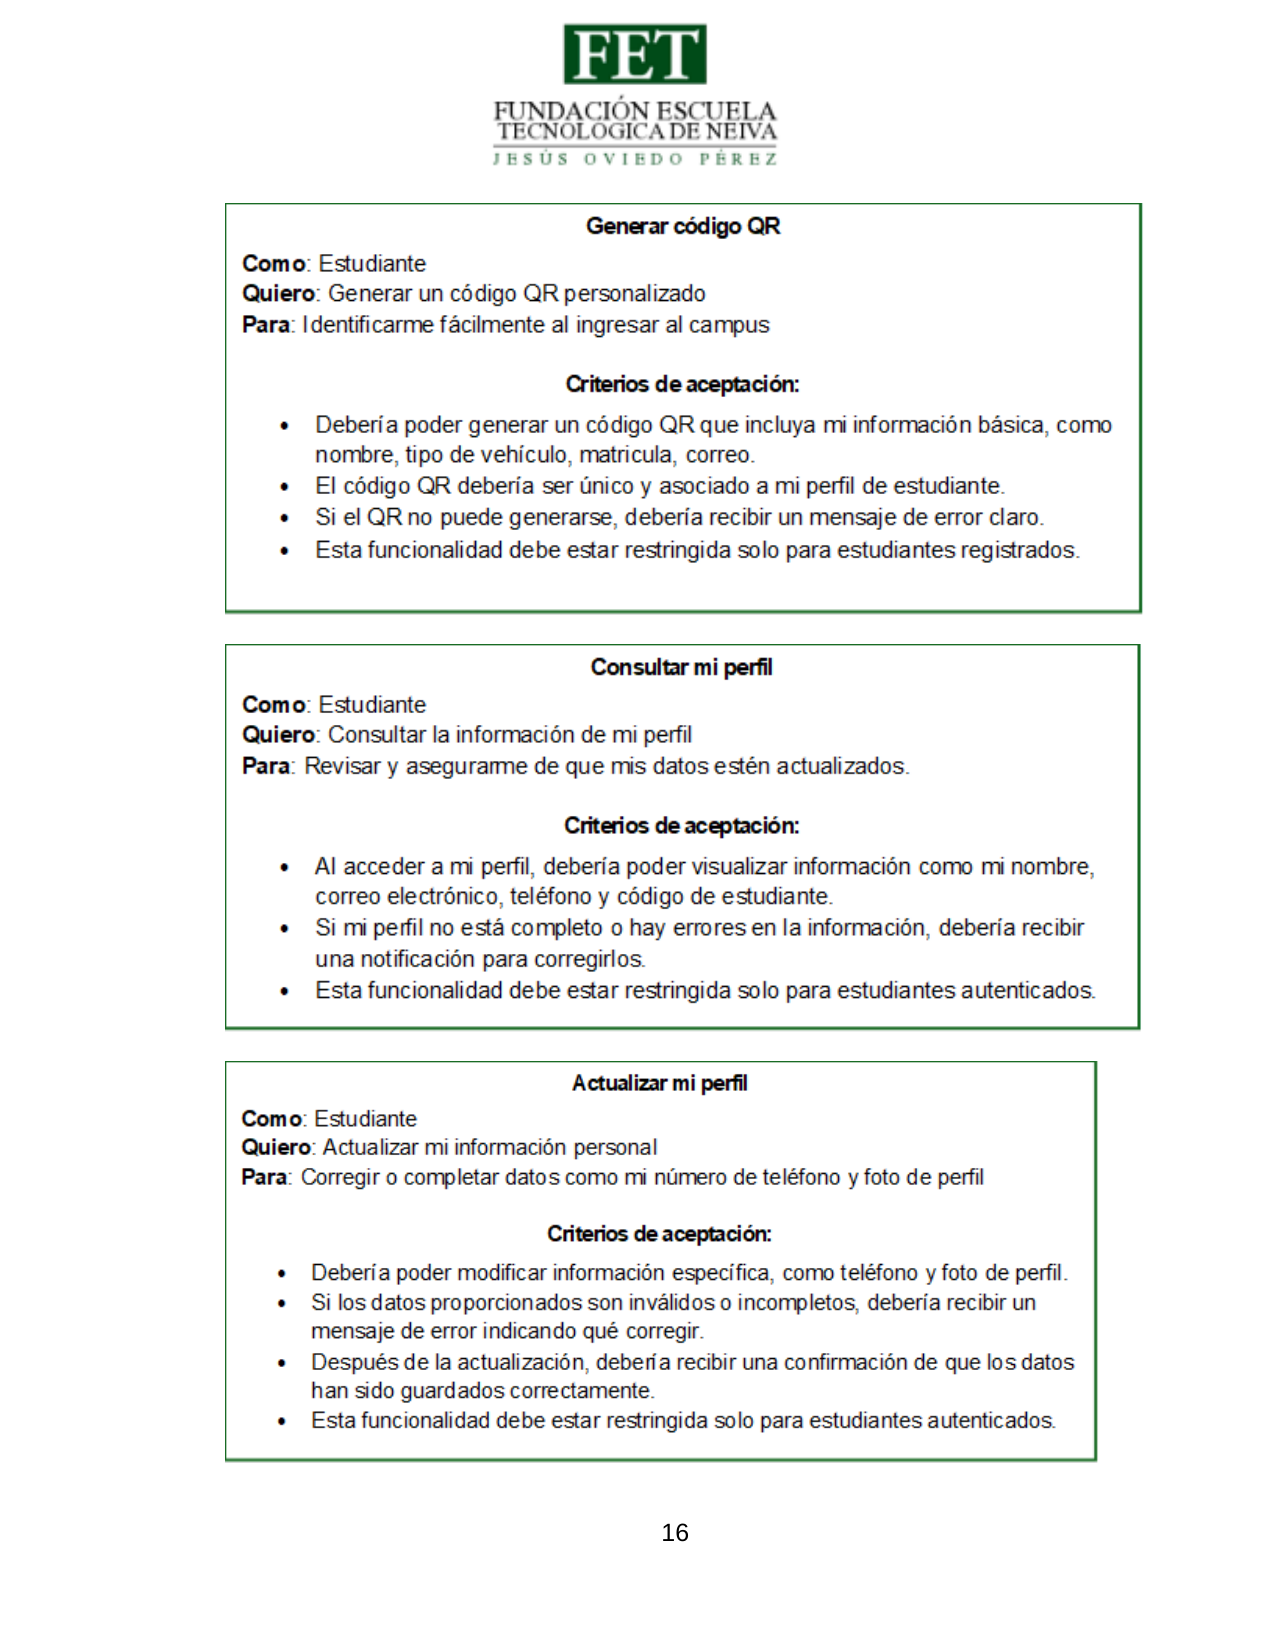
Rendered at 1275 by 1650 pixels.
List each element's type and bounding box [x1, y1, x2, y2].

picture [225, 644, 1144, 1033]
picture [225, 1061, 1099, 1467]
picture [213, 16, 1063, 175]
picture [225, 203, 1144, 616]
